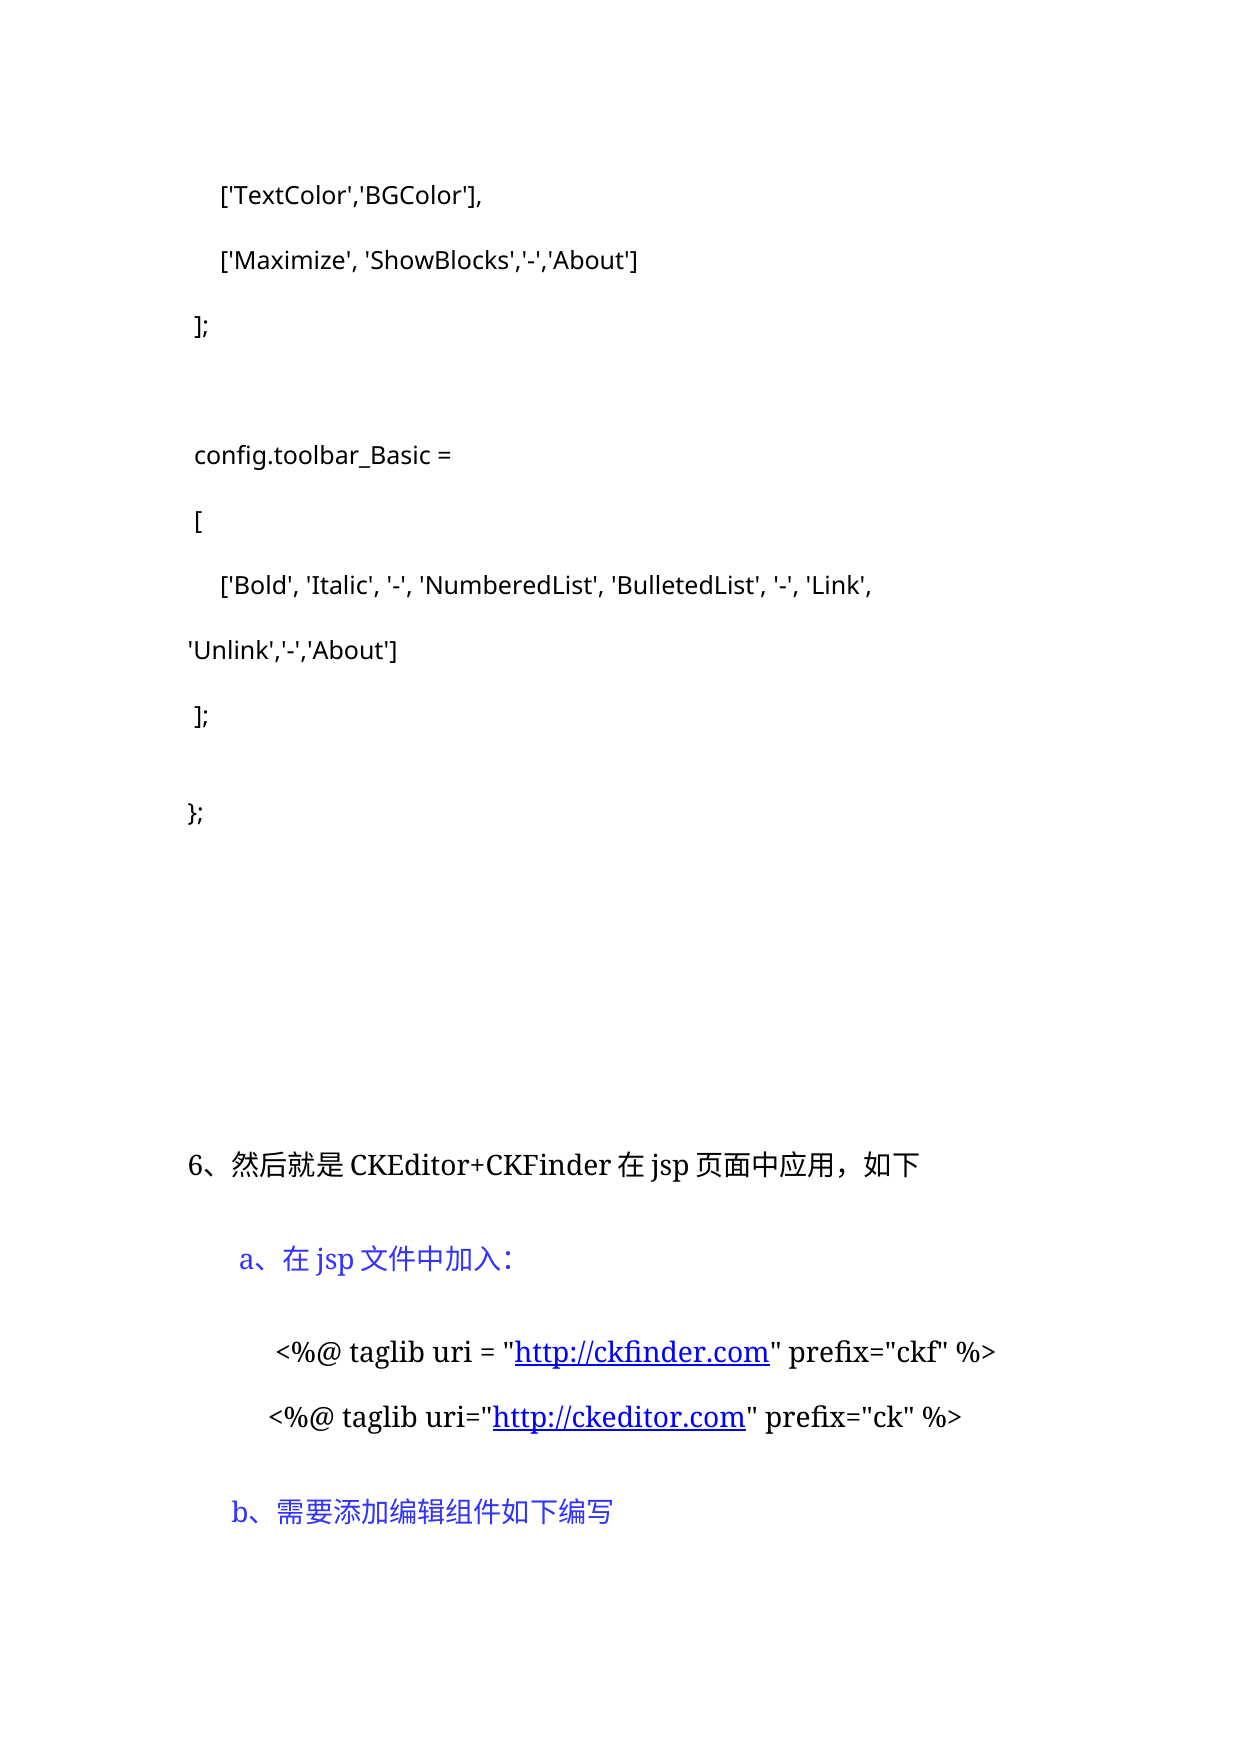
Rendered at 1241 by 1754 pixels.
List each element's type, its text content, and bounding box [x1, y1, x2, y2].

text ['TextColor','BGColor'], [187, 162, 1053, 227]
text ['Bold', 'Italic', '-', 'NumberedList', 'BulletedList', '-', 'Link', 'Unlink','-','About'] [187, 552, 1053, 682]
text 6、然后就是CKEditor+CKFinder在jsp页面中应用，如下 [187, 1130, 1053, 1195]
text <%@ taglib uri = "http://ckfinder.com" prefix="ckf" %> <%@ taglib uri="http://ckeditor.com" prefix="ck" %> [187, 1319, 1053, 1449]
text [ [187, 487, 1053, 552]
text ]; [187, 292, 1053, 357]
text ]; [187, 682, 1053, 747]
text a、在jsp文件中加入： [187, 1224, 1053, 1289]
text }; [187, 779, 1053, 844]
text b、需要添加编辑组件如下编写 [187, 1478, 1053, 1543]
text ['Maximize', 'ShowBlocks','-','About'] [187, 227, 1053, 292]
text config.toolbar_Basic = [187, 422, 1053, 487]
